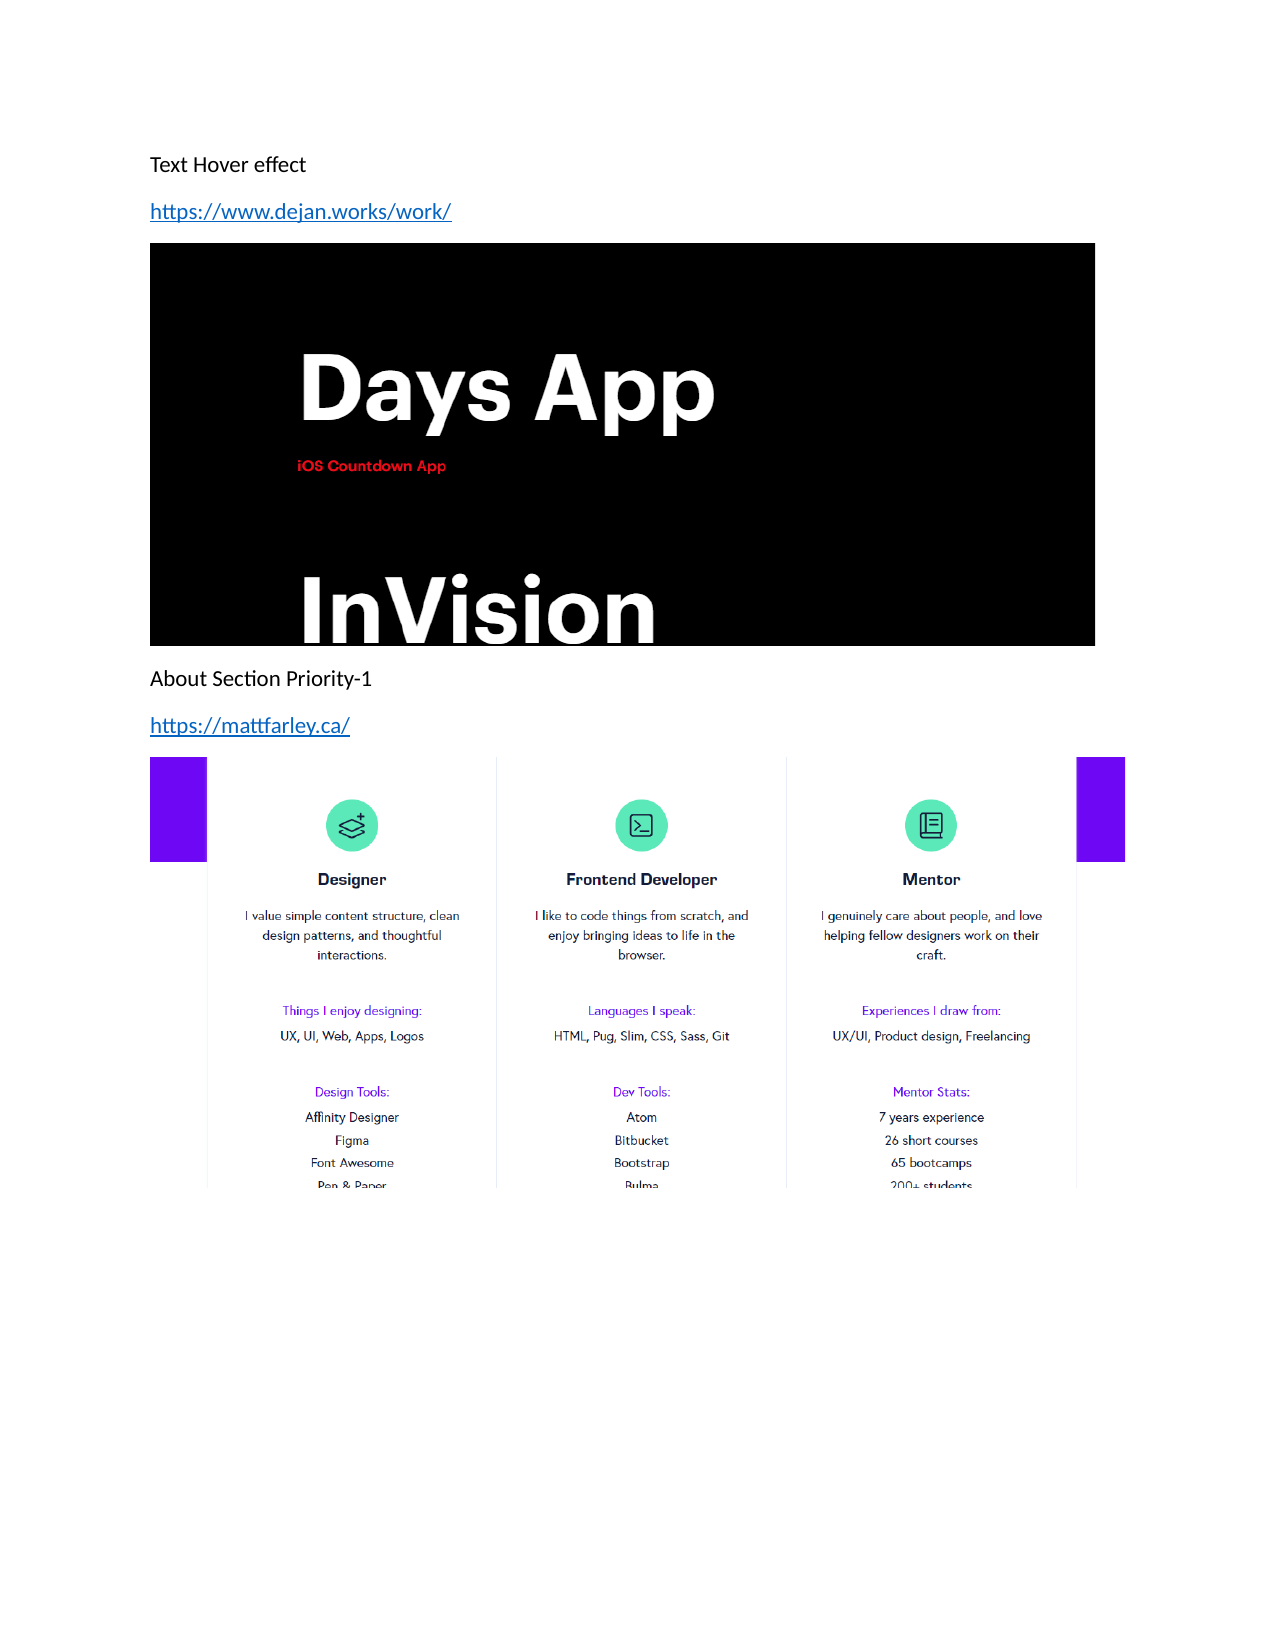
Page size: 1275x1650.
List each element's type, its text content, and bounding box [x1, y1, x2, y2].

text Text Hover effect [150, 150, 1125, 178]
text https://mattfarley.ca/ [150, 711, 1125, 739]
picture [150, 243, 1096, 646]
text About Section Priority-1 [150, 664, 1125, 692]
text https://www.dejan.works/work/ [150, 197, 1125, 225]
picture [150, 757, 1125, 1188]
